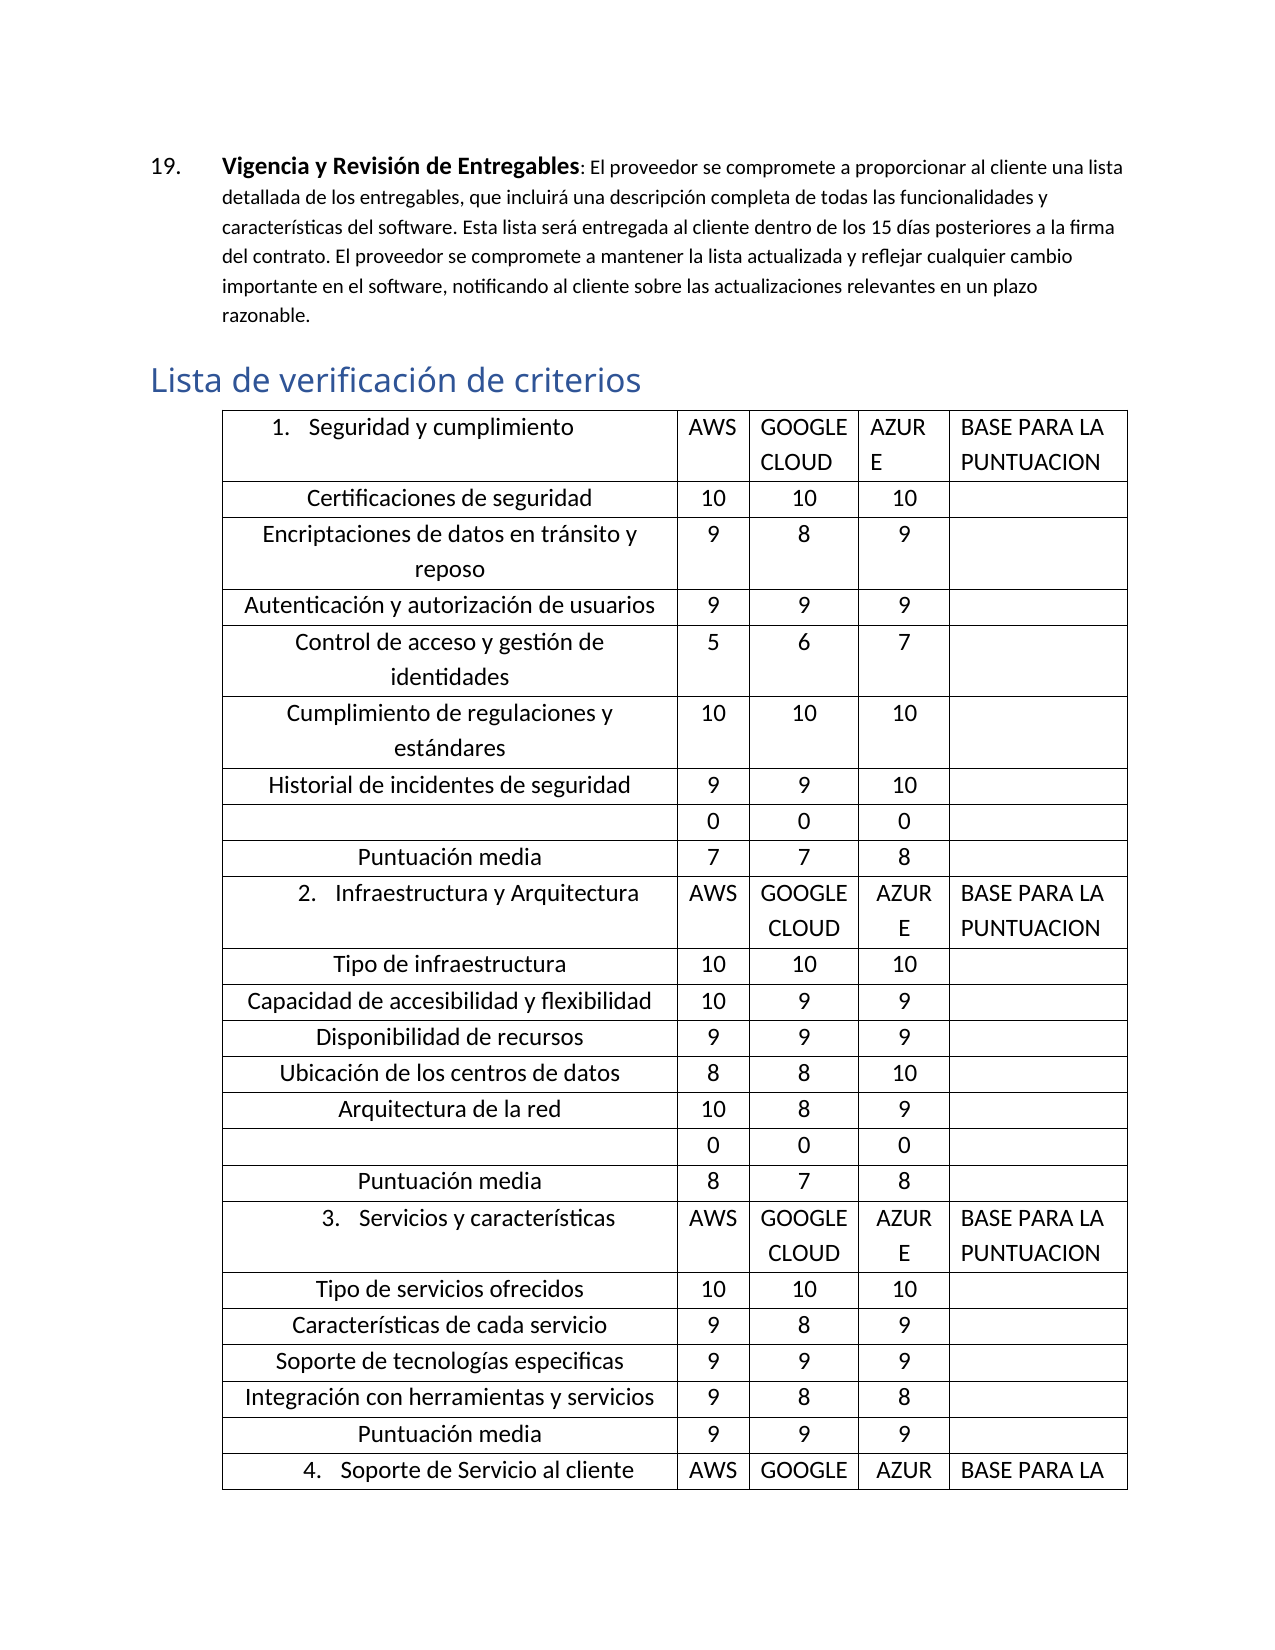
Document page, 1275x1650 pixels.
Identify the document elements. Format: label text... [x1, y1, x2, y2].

table_cell Control de acceso y gestión de identidades [223, 626, 677, 696]
table_cell Historial de incidentes de seguridad [223, 769, 677, 804]
table_cell Tipo de servicios ofrecidos [223, 1273, 677, 1308]
table_cell 10 [678, 985, 749, 1020]
table_cell [950, 1057, 1127, 1092]
table_cell 10 [750, 697, 858, 768]
table_cell 10 [678, 1093, 749, 1128]
list Vigencia y Revisión de Entregables: El proveedor se compromete a proporcionar al cliente una lista detallada de los entregables, que incluirá una descripción completa de todas las funcionalidades y características del software. Esta lista será entregada al cliente dentro de los 15 días posteriores a la firma del contrato. El proveedor se compromete a mantener la lista actualizada y reflejar cualquier cambio importante en el software, notificando al cliente sobre las actualizaciones relevantes en un plazo razonable. [150, 150, 1125, 328]
table_cell Puntuación media [223, 1418, 677, 1453]
table_cell Puntuación media [223, 841, 677, 876]
table_cell Capacidad de accesibilidad y flexibilidad [223, 985, 677, 1020]
table_cell 10 [678, 1273, 749, 1308]
table_cell [950, 1166, 1127, 1201]
table_cell 9 [678, 1382, 749, 1417]
table_cell [950, 1382, 1127, 1417]
table_cell BASE PARA LA PUNTUACION [950, 877, 1127, 948]
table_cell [950, 1454, 1127, 1489]
table_cell [950, 626, 1127, 696]
table_cell 9 [750, 590, 858, 625]
table_cell [950, 1129, 1127, 1164]
table_cell AWS [678, 1454, 749, 1489]
table_cell 0 [859, 1129, 949, 1164]
table_cell Servicios y características [223, 1202, 677, 1272]
table_cell [950, 1345, 1127, 1381]
table_cell BASE PARA LA PUNTUACION [950, 1202, 1127, 1272]
table_cell [950, 985, 1127, 1020]
table_cell 9 [678, 1418, 749, 1453]
table_cell 9 [859, 1021, 949, 1056]
table_cell 7 [678, 841, 749, 876]
table_cell [950, 1021, 1127, 1056]
table_cell 10 [859, 697, 949, 768]
table_cell 10 [859, 1057, 949, 1092]
table_header GOOGLE CLOUD [750, 411, 858, 481]
table_cell Ubicación de los centros de datos [223, 1057, 677, 1092]
table_cell 8 [750, 518, 858, 589]
table_cell 10 [678, 697, 749, 768]
table_cell 0 [678, 805, 749, 840]
table_cell 0 [859, 805, 949, 840]
table_cell 9 [750, 769, 858, 804]
table_cell 9 [859, 1093, 949, 1128]
table_cell AZURE [859, 1454, 949, 1489]
table_cell Tipo de infraestructura [223, 949, 677, 984]
table_cell Certificaciones de seguridad [223, 482, 677, 517]
table_cell 10 [859, 482, 949, 517]
table_cell Infraestructura y Arquitectura [223, 877, 677, 948]
table_cell 9 [678, 1309, 749, 1344]
table_cell [950, 1273, 1127, 1308]
table_cell 7 [750, 1166, 858, 1201]
table_cell 9 [859, 590, 949, 625]
table_cell [950, 1418, 1127, 1453]
table_cell AWS [678, 1202, 749, 1272]
table_cell GOOGLE CLOUD [750, 1454, 858, 1489]
table_cell 7 [750, 841, 858, 876]
table_header BASE PARA LA PUNTUACION [950, 411, 1127, 481]
table_cell Encriptaciones de datos en tránsito y reposo [223, 518, 677, 589]
table_cell 9 [678, 590, 749, 625]
table_cell Cumplimiento de regulaciones y estándares [223, 697, 677, 768]
table_cell 9 [678, 1345, 749, 1381]
table_cell 9 [859, 1345, 949, 1381]
table_header AWS [678, 411, 749, 481]
subtitle Lista de verificación de criterios [150, 357, 1125, 402]
table_cell Disponibilidad de recursos [223, 1021, 677, 1056]
table_cell 9 [750, 1345, 858, 1381]
table_cell AWS [678, 877, 749, 948]
table_header Seguridad y cumplimiento [223, 411, 677, 481]
table_cell 10 [750, 949, 858, 984]
table_cell AZURE [859, 1202, 949, 1272]
table_cell 8 [750, 1057, 858, 1092]
table_cell 8 [750, 1093, 858, 1128]
table_cell 10 [859, 769, 949, 804]
table_cell Arquitectura de la red [223, 1093, 677, 1128]
table_cell 9 [678, 1021, 749, 1056]
table_cell Características de cada servicio [223, 1309, 677, 1344]
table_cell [223, 1454, 677, 1489]
table_cell [950, 482, 1127, 517]
table_cell [950, 518, 1127, 589]
table_cell 0 [678, 1129, 749, 1164]
table_cell 10 [859, 1273, 949, 1308]
table_cell 9 [750, 985, 858, 1020]
table_cell 0 [750, 805, 858, 840]
table_cell 8 [859, 841, 949, 876]
table_cell [223, 1129, 677, 1164]
table_cell 9 [859, 985, 949, 1020]
table_cell [950, 949, 1127, 984]
table_cell [950, 1093, 1127, 1128]
table_cell 7 [859, 626, 949, 696]
table_cell GOOGLE CLOUD [750, 1202, 858, 1272]
table_cell [950, 841, 1127, 876]
table_cell [950, 697, 1127, 768]
table_cell 8 [678, 1166, 749, 1201]
table_cell 10 [750, 482, 858, 517]
table_cell Soporte de tecnologías especificas [223, 1345, 677, 1381]
table_cell AZURE [859, 877, 949, 948]
table_cell Integración con herramientas y servicios [223, 1382, 677, 1417]
table_cell 9 [859, 1309, 949, 1344]
table_cell 10 [750, 1273, 858, 1308]
table_cell [950, 805, 1127, 840]
table_cell 9 [750, 1021, 858, 1056]
table_cell 9 [859, 1418, 949, 1453]
table_cell Autenticación y autorización de usuarios [223, 590, 677, 625]
table_cell 8 [859, 1166, 949, 1201]
table_cell 0 [750, 1129, 858, 1164]
table_cell 8 [859, 1382, 949, 1417]
table_header AZURE [859, 411, 949, 481]
table_cell 9 [750, 1418, 858, 1453]
table_cell [223, 805, 677, 840]
table_cell 5 [678, 626, 749, 696]
table_cell 6 [750, 626, 858, 696]
table_cell 8 [750, 1309, 858, 1344]
table_cell [950, 1309, 1127, 1344]
table_cell 10 [678, 949, 749, 984]
table_cell 9 [678, 518, 749, 589]
table_cell 9 [859, 518, 949, 589]
table_cell Puntuación media [223, 1166, 677, 1201]
table_cell 10 [678, 482, 749, 517]
table_cell 8 [750, 1382, 858, 1417]
table_cell 10 [859, 949, 949, 984]
table_cell [950, 590, 1127, 625]
table_cell GOOGLE CLOUD [750, 877, 858, 948]
table_cell 8 [678, 1057, 749, 1092]
table_cell 9 [678, 769, 749, 804]
table_cell [950, 769, 1127, 804]
